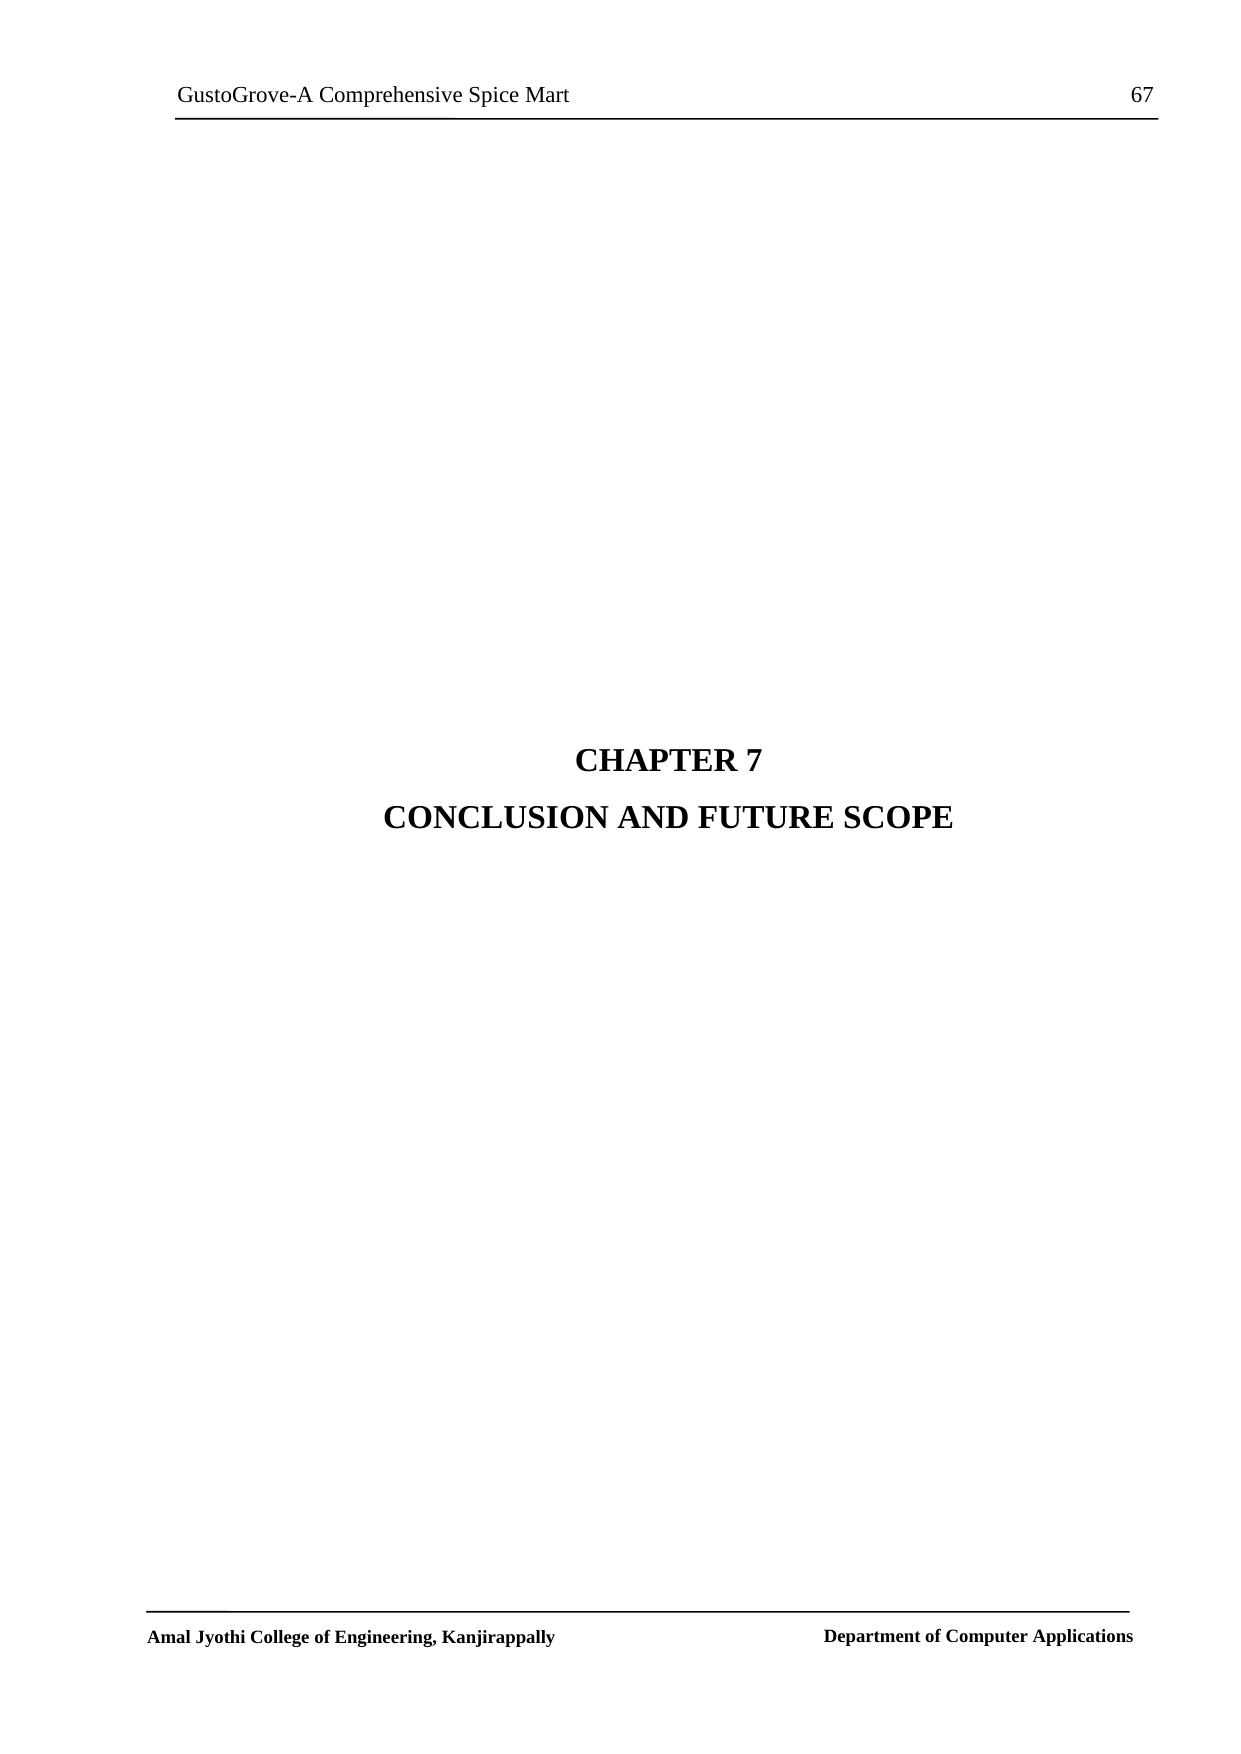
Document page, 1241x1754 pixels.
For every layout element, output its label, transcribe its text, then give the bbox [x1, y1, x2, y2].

subtitle CHAPTER 7 [175, 740, 1162, 778]
subtitle CONCLUSION AND FUTURE SCOPE [175, 798, 1162, 836]
